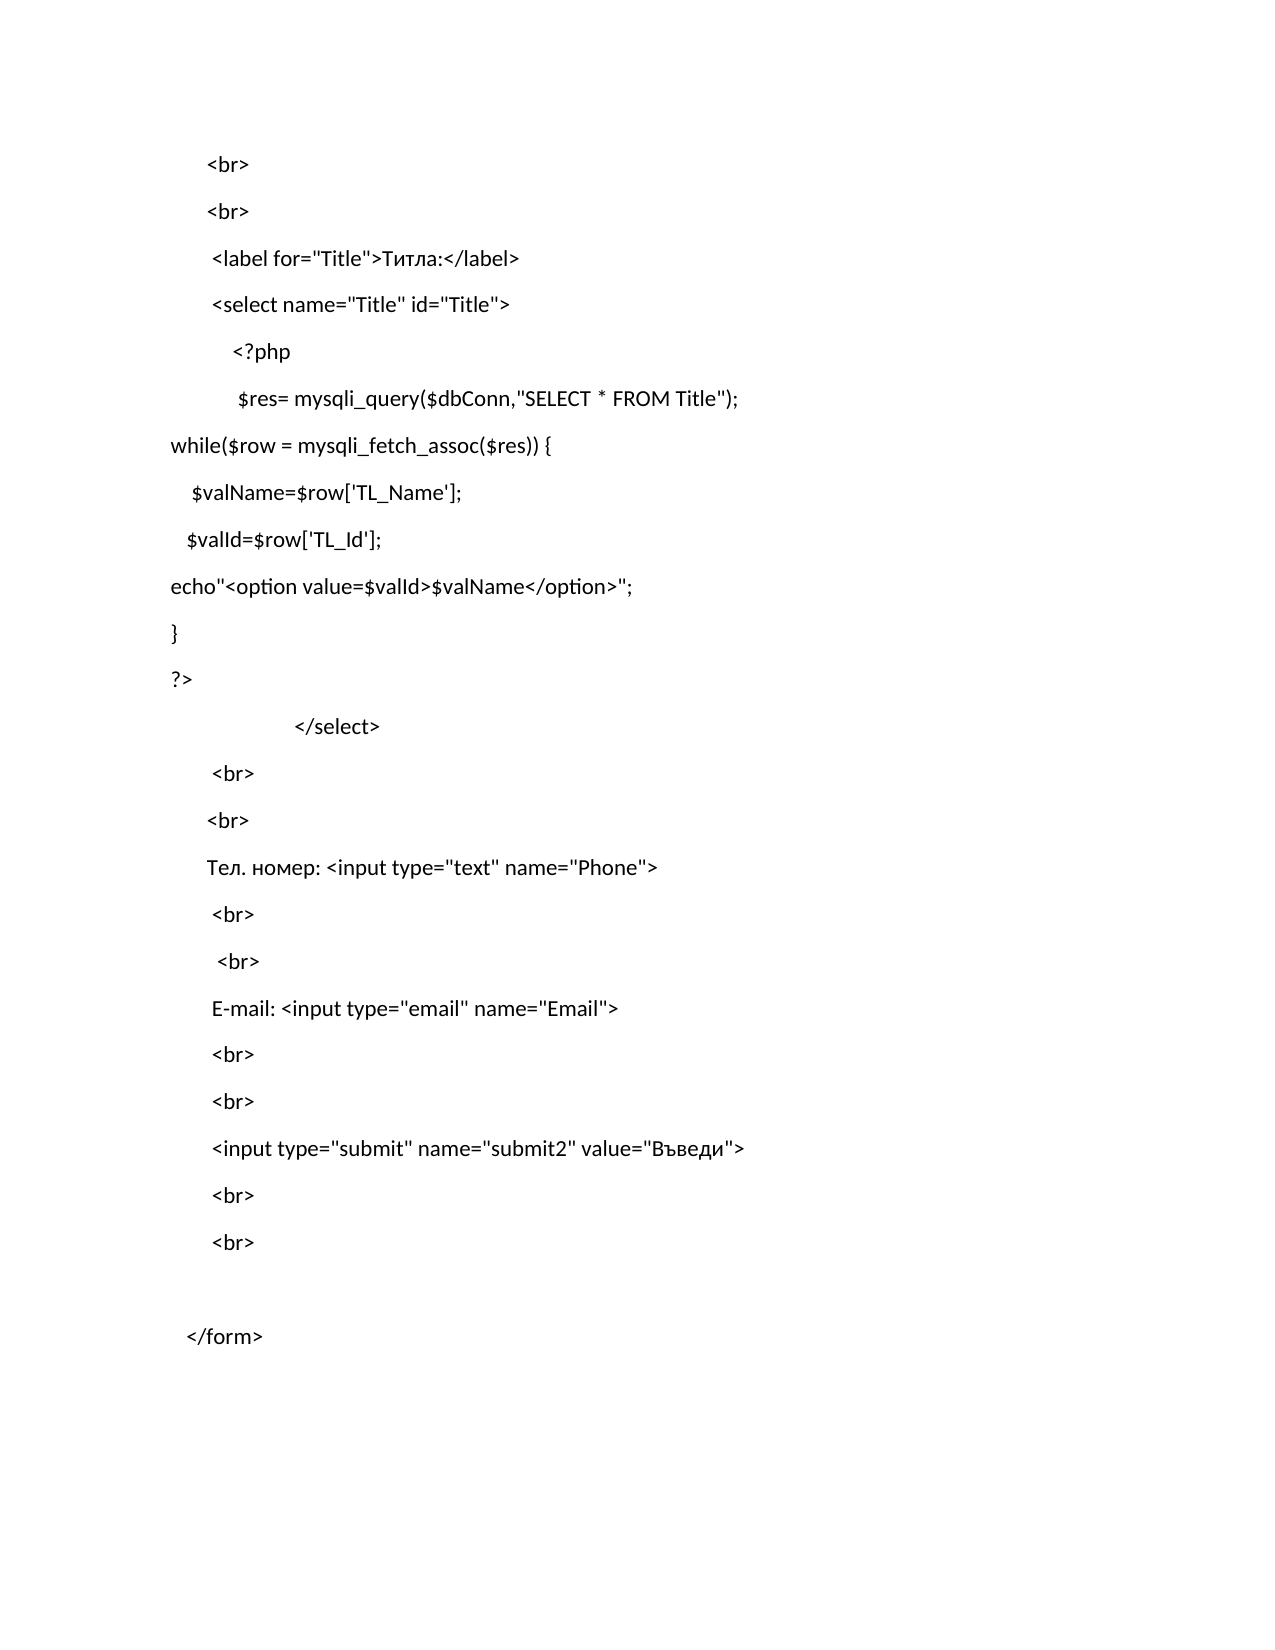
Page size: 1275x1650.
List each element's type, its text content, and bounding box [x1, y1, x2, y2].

text $valName=$row['TL_Name']; [150, 478, 1125, 506]
text <br> [150, 806, 1125, 834]
text <input type="submit" name="submit2" value="Въведи"> [150, 1134, 1125, 1162]
text </form> [150, 1322, 1125, 1350]
text <br> [150, 197, 1125, 225]
text <br> [150, 1041, 1125, 1069]
text } [150, 619, 1125, 647]
text ?> [150, 666, 1125, 694]
text <br> [150, 1181, 1125, 1209]
text Тел. номер: <input type="text" name="Phone"> [150, 853, 1125, 881]
text <br> [150, 947, 1125, 975]
text <?php [150, 337, 1125, 366]
text <br> [150, 150, 1125, 178]
text $valId=$row['TL_Id']; [150, 525, 1125, 553]
text <select name="Title" id="Title"> [150, 291, 1125, 319]
text <br> [150, 1087, 1125, 1116]
text echo"<option value=$valId>$valName</option>"; [150, 572, 1125, 600]
text <br> [150, 1228, 1125, 1256]
text <br> [150, 759, 1125, 787]
text while($row = mysqli_fetch_assoc($res)) { [150, 431, 1125, 459]
text </select> [150, 712, 1125, 741]
text Е-mail: <input type="email" name="Email"> [150, 994, 1125, 1022]
text $res= mysqli_query($dbConn,"SELECT * FROM Title"); [150, 384, 1125, 412]
text <br> [150, 900, 1125, 928]
text <label for="Title">Титла:</label> [150, 244, 1125, 272]
